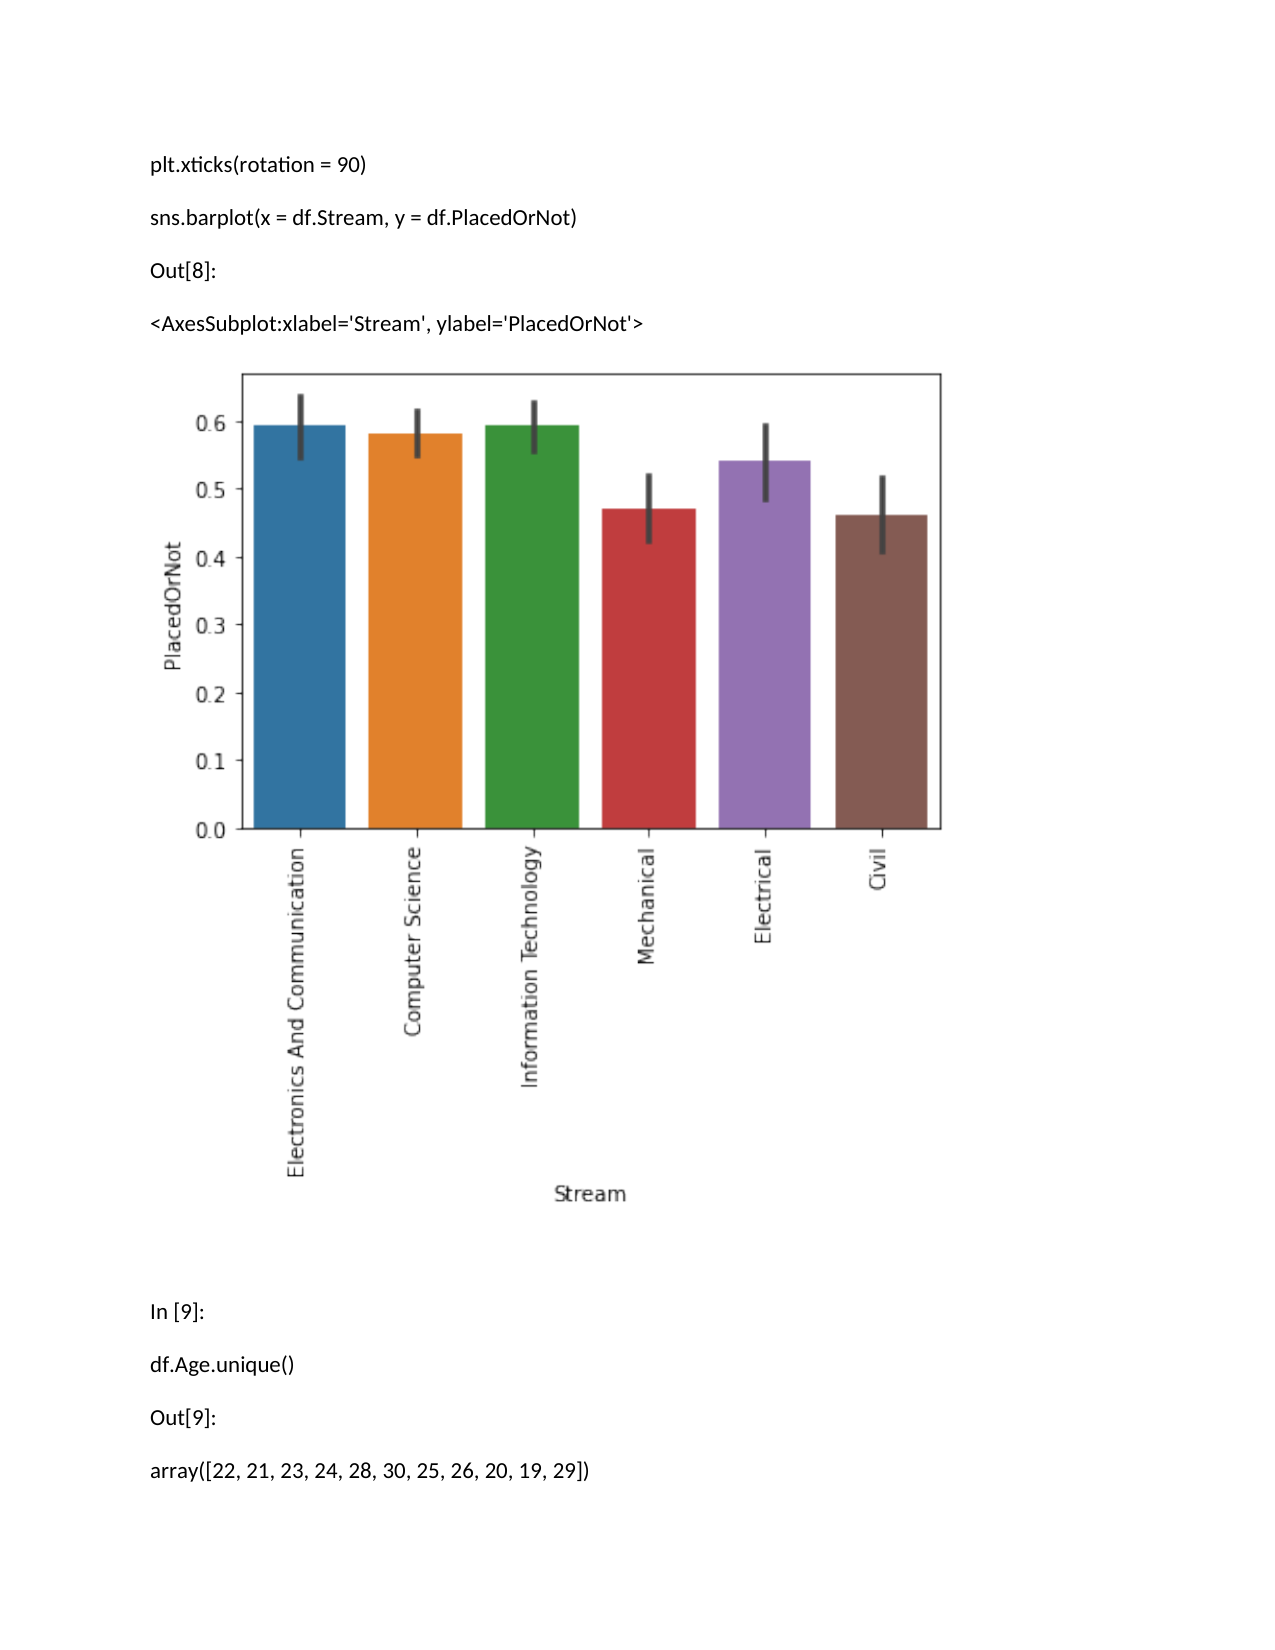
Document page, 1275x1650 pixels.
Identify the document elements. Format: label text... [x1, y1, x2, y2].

text Out[8]: [150, 256, 1125, 284]
text array([22, 21, 23, 24, 28, 30, 25, 26, 20, 19, 29]) [150, 1456, 1125, 1484]
text <AxesSubplot:xlabel='Stream', ylabel='PlacedOrNot'> [150, 309, 1125, 337]
text sns.barplot(x = df.Stream, y = df.PlacedOrNot) [150, 203, 1125, 231]
picture [150, 362, 955, 1219]
text plt.xticks(rotation = 90) [150, 150, 1125, 178]
text Out[9]: [150, 1403, 1125, 1431]
text In [9]: [150, 1297, 1125, 1325]
text df.Age.unique() [150, 1350, 1125, 1378]
